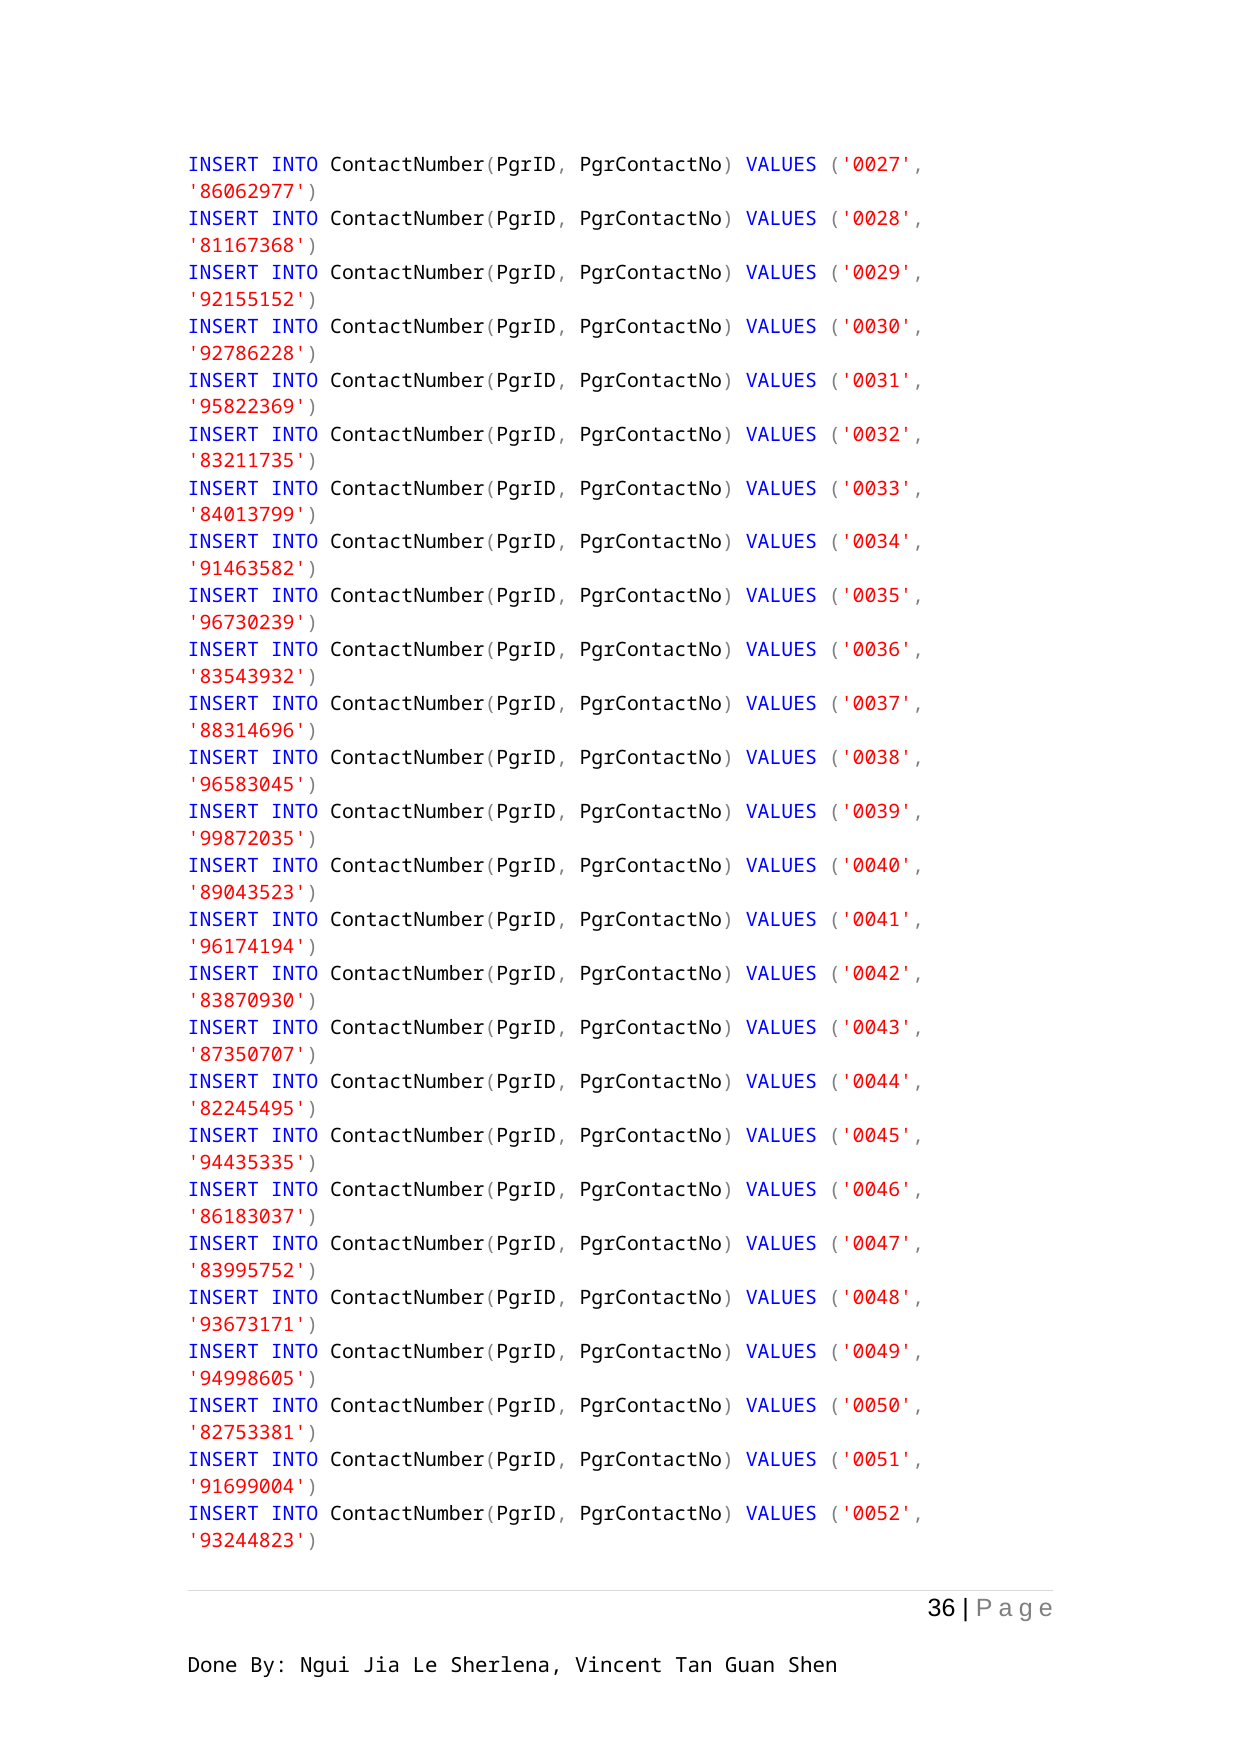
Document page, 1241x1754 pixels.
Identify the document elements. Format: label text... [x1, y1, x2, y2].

text INSERT INTO ContactNumber(PgrID, PgrContactNo) VALUES ('0028', '81167368') [187, 204, 1053, 258]
text INSERT INTO ContactNumber(PgrID, PgrContactNo) VALUES ('0052', '93244823') [187, 1499, 1053, 1553]
text INSERT INTO ContactNumber(PgrID, PgrContactNo) VALUES ('0031', '95822369') [187, 366, 1053, 420]
text INSERT INTO ContactNumber(PgrID, PgrContactNo) VALUES ('0029', '92155152') [187, 258, 1053, 312]
text INSERT INTO ContactNumber(PgrID, PgrContactNo) VALUES ('0033', '84013799') [187, 474, 1053, 528]
text INSERT INTO ContactNumber(PgrID, PgrContactNo) VALUES ('0041', '96174194') [187, 905, 1053, 959]
text INSERT INTO ContactNumber(PgrID, PgrContactNo) VALUES ('0051', '91699004') [187, 1445, 1053, 1499]
text INSERT INTO ContactNumber(PgrID, PgrContactNo) VALUES ('0043', '87350707') [187, 1013, 1053, 1067]
text INSERT INTO ContactNumber(PgrID, PgrContactNo) VALUES ('0046', '86183037') [187, 1175, 1053, 1229]
text INSERT INTO ContactNumber(PgrID, PgrContactNo) VALUES ('0040', '89043523') [187, 851, 1053, 905]
text INSERT INTO ContactNumber(PgrID, PgrContactNo) VALUES ('0048', '93673171') [187, 1283, 1053, 1337]
text INSERT INTO ContactNumber(PgrID, PgrContactNo) VALUES ('0042', '83870930') [187, 959, 1053, 1013]
text INSERT INTO ContactNumber(PgrID, PgrContactNo) VALUES ('0030', '92786228') [187, 312, 1053, 366]
text INSERT INTO ContactNumber(PgrID, PgrContactNo) VALUES ('0047', '83995752') [187, 1229, 1053, 1283]
text INSERT INTO ContactNumber(PgrID, PgrContactNo) VALUES ('0049', '94998605') [187, 1337, 1053, 1391]
text INSERT INTO ContactNumber(PgrID, PgrContactNo) VALUES ('0027', '86062977') [187, 150, 1053, 204]
text INSERT INTO ContactNumber(PgrID, PgrContactNo) VALUES ('0036', '83543932') [187, 636, 1053, 689]
text INSERT INTO ContactNumber(PgrID, PgrContactNo) VALUES ('0038', '96583045') [187, 743, 1053, 797]
text INSERT INTO ContactNumber(PgrID, PgrContactNo) VALUES ('0032', '83211735') [187, 420, 1053, 474]
text INSERT INTO ContactNumber(PgrID, PgrContactNo) VALUES ('0039', '99872035') [187, 797, 1053, 851]
text INSERT INTO ContactNumber(PgrID, PgrContactNo) VALUES ('0034', '91463582') [187, 528, 1053, 582]
text INSERT INTO ContactNumber(PgrID, PgrContactNo) VALUES ('0045', '94435335') [187, 1121, 1053, 1175]
text INSERT INTO ContactNumber(PgrID, PgrContactNo) VALUES ('0050', '82753381') [187, 1391, 1053, 1445]
text INSERT INTO ContactNumber(PgrID, PgrContactNo) VALUES ('0035', '96730239') [187, 582, 1053, 636]
text INSERT INTO ContactNumber(PgrID, PgrContactNo) VALUES ('0044', '82245495') [187, 1067, 1053, 1121]
text INSERT INTO ContactNumber(PgrID, PgrContactNo) VALUES ('0037', '88314696') [187, 689, 1053, 743]
